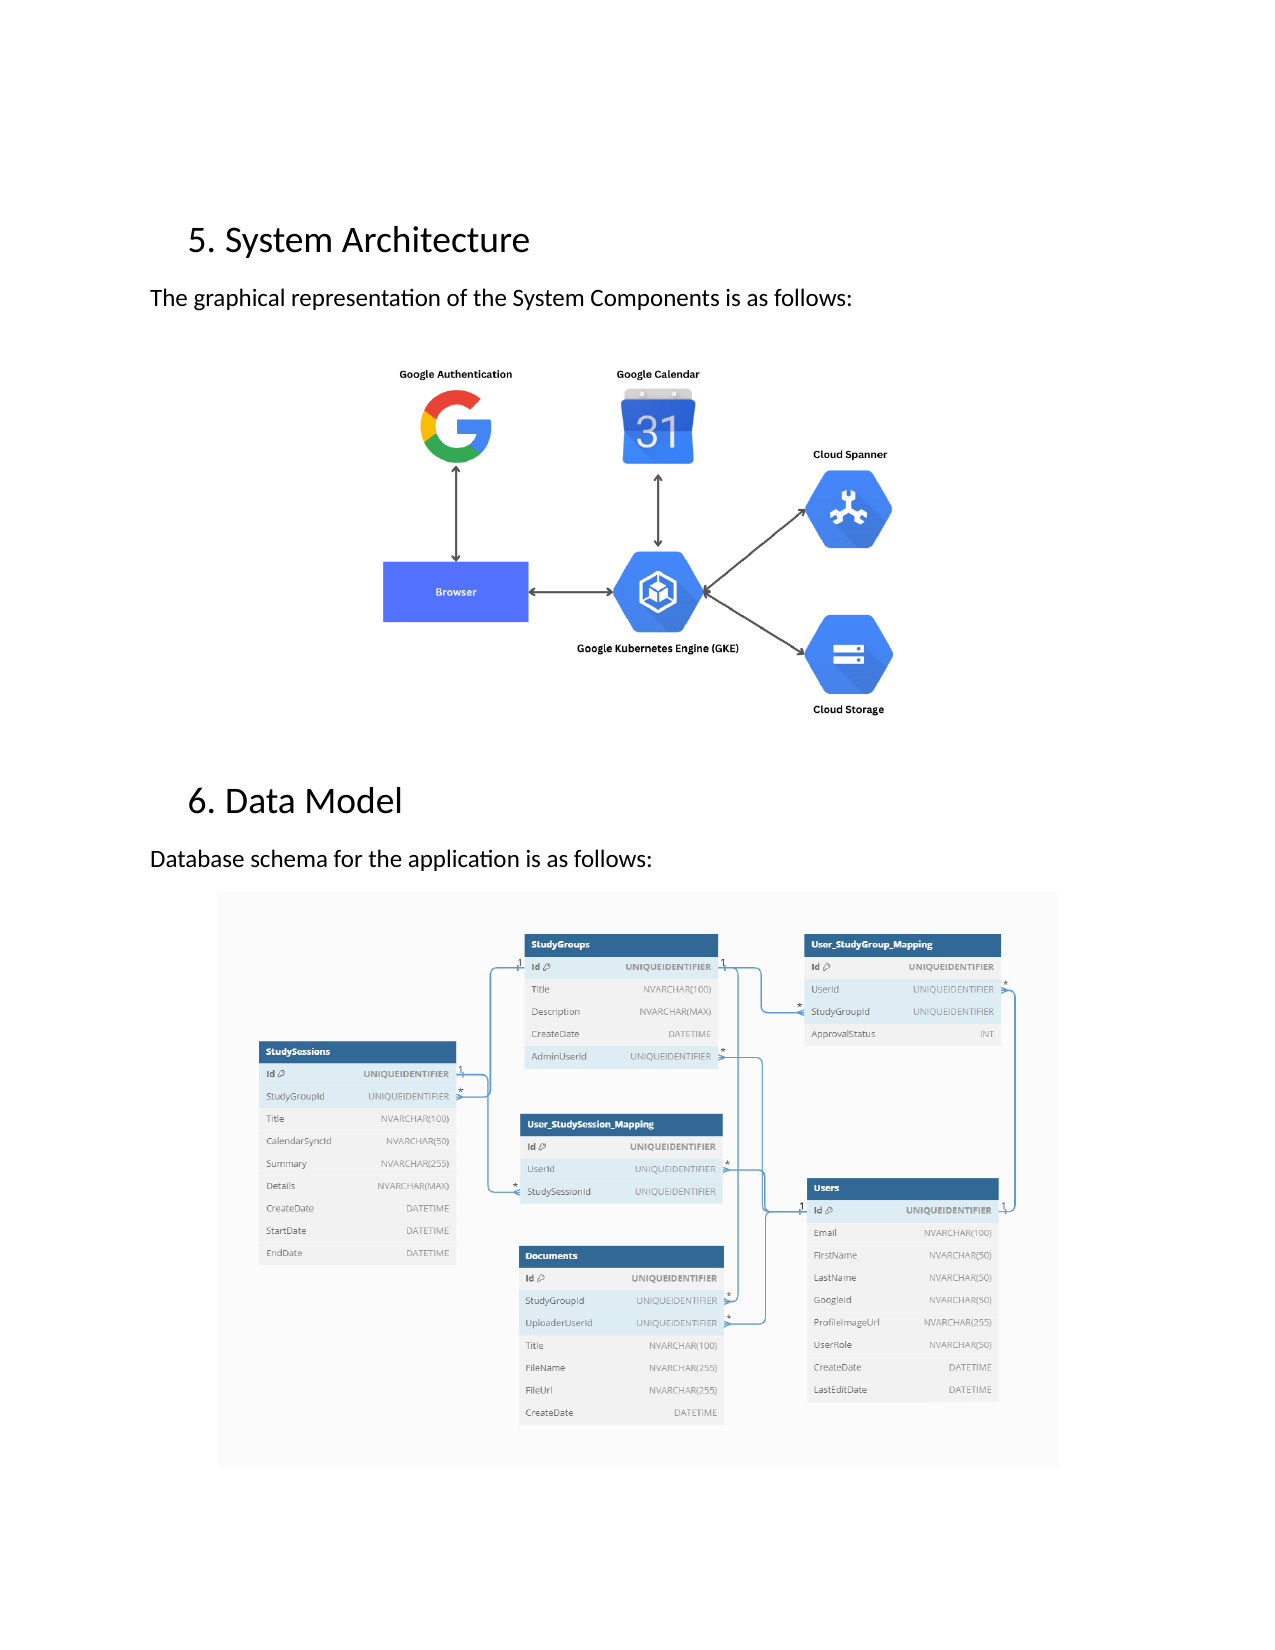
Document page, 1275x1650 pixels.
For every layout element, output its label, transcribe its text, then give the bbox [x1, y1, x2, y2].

text The graphical representation of the System Components is as follows: [150, 282, 1125, 313]
picture [217, 892, 1058, 1466]
text Database schema for the application is as follows: [150, 843, 1125, 873]
list Data Model [187, 777, 1125, 823]
picture [339, 331, 936, 758]
list System Architecture [187, 216, 1125, 262]
